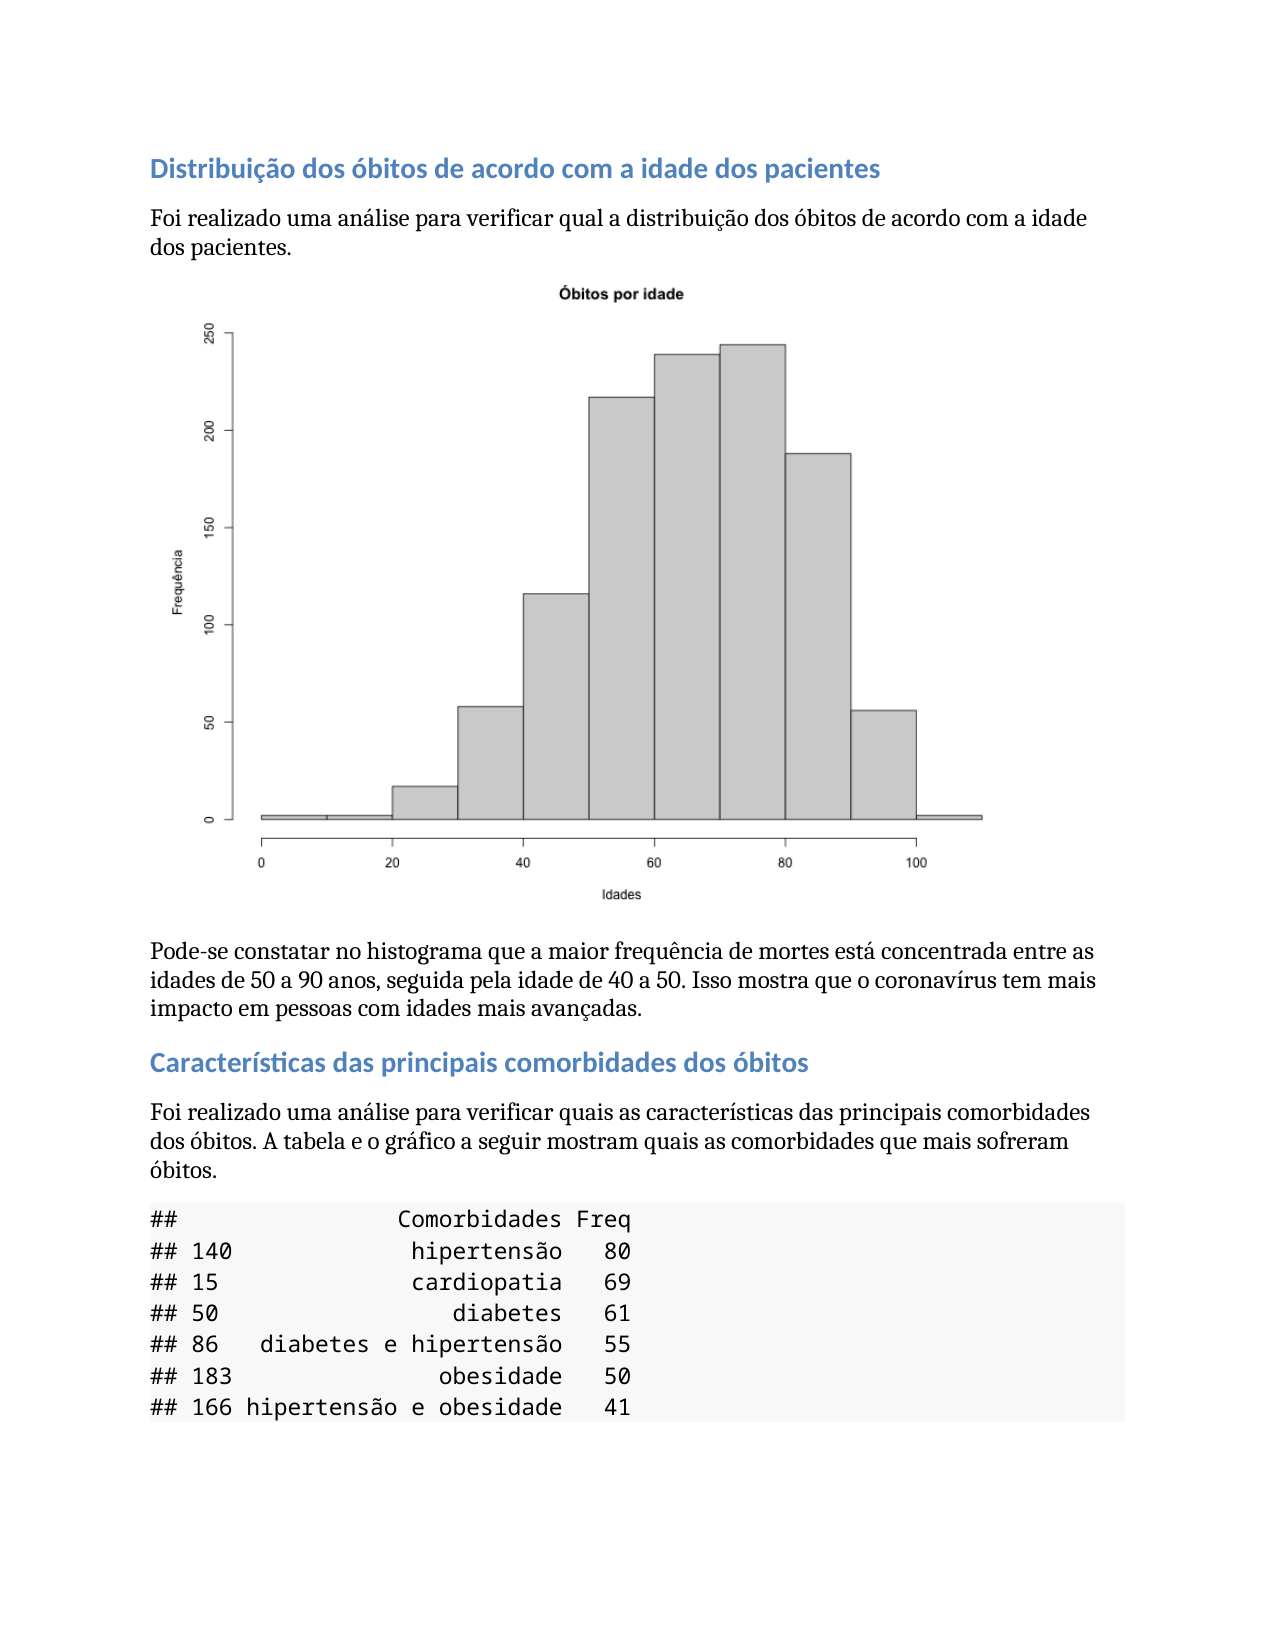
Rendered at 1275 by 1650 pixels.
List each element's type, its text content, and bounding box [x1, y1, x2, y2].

text Pode-se constatar no histograma que a maior frequência de mortes está concentrada entre as idades de 50 a 90 anos, seguida pela idade de 40 a 50. Isso mostra que o coronavírus tem mais impacto em pessoas com idades mais avançadas. [150, 937, 1125, 1023]
picture [168, 261, 1044, 919]
text Foi realizado uma análise para verificar quais as características das principais comorbidades dos óbitos. A tabela e o gráfico a seguir mostram quais as comorbidades que mais sofreram óbitos. [150, 1098, 1125, 1184]
subtitle Distribuição dos óbitos de acordo com a idade dos pacientes [150, 150, 1125, 186]
subtitle Características das principais comorbidades dos óbitos [150, 1044, 1125, 1079]
text ## Comorbidades Freq ## 140 hipertensão 80 ## 15 cardiopatia 69 ## 50 diabetes 61 ## 86 diabetes e hipertensão 55 ## 183 obesidade 50 ## 166 hipertensão e obesidade 41 [150, 1203, 1125, 1422]
